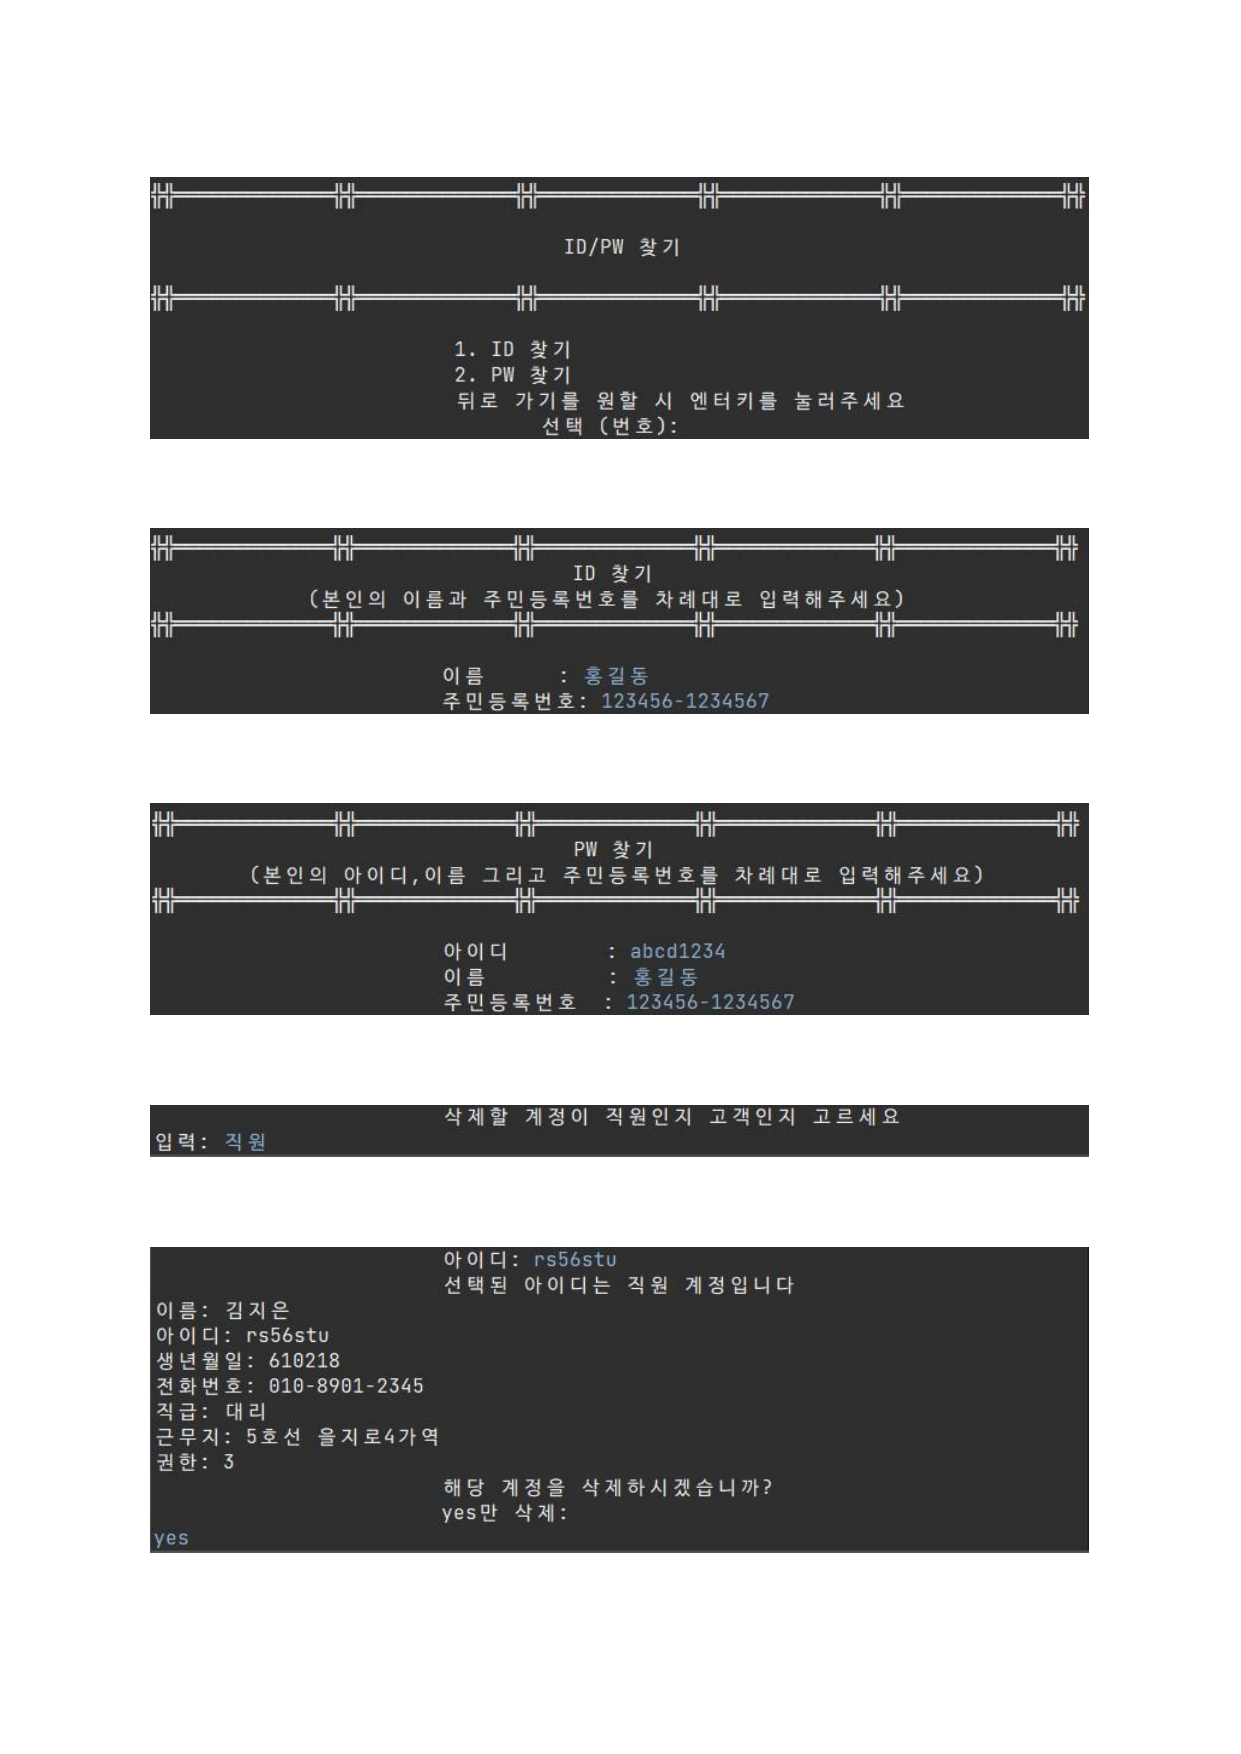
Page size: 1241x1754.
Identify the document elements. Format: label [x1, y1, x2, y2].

picture [150, 1247, 1089, 1553]
picture [150, 1105, 1089, 1157]
picture [150, 528, 1089, 714]
picture [150, 803, 1089, 1015]
picture [150, 177, 1089, 439]
